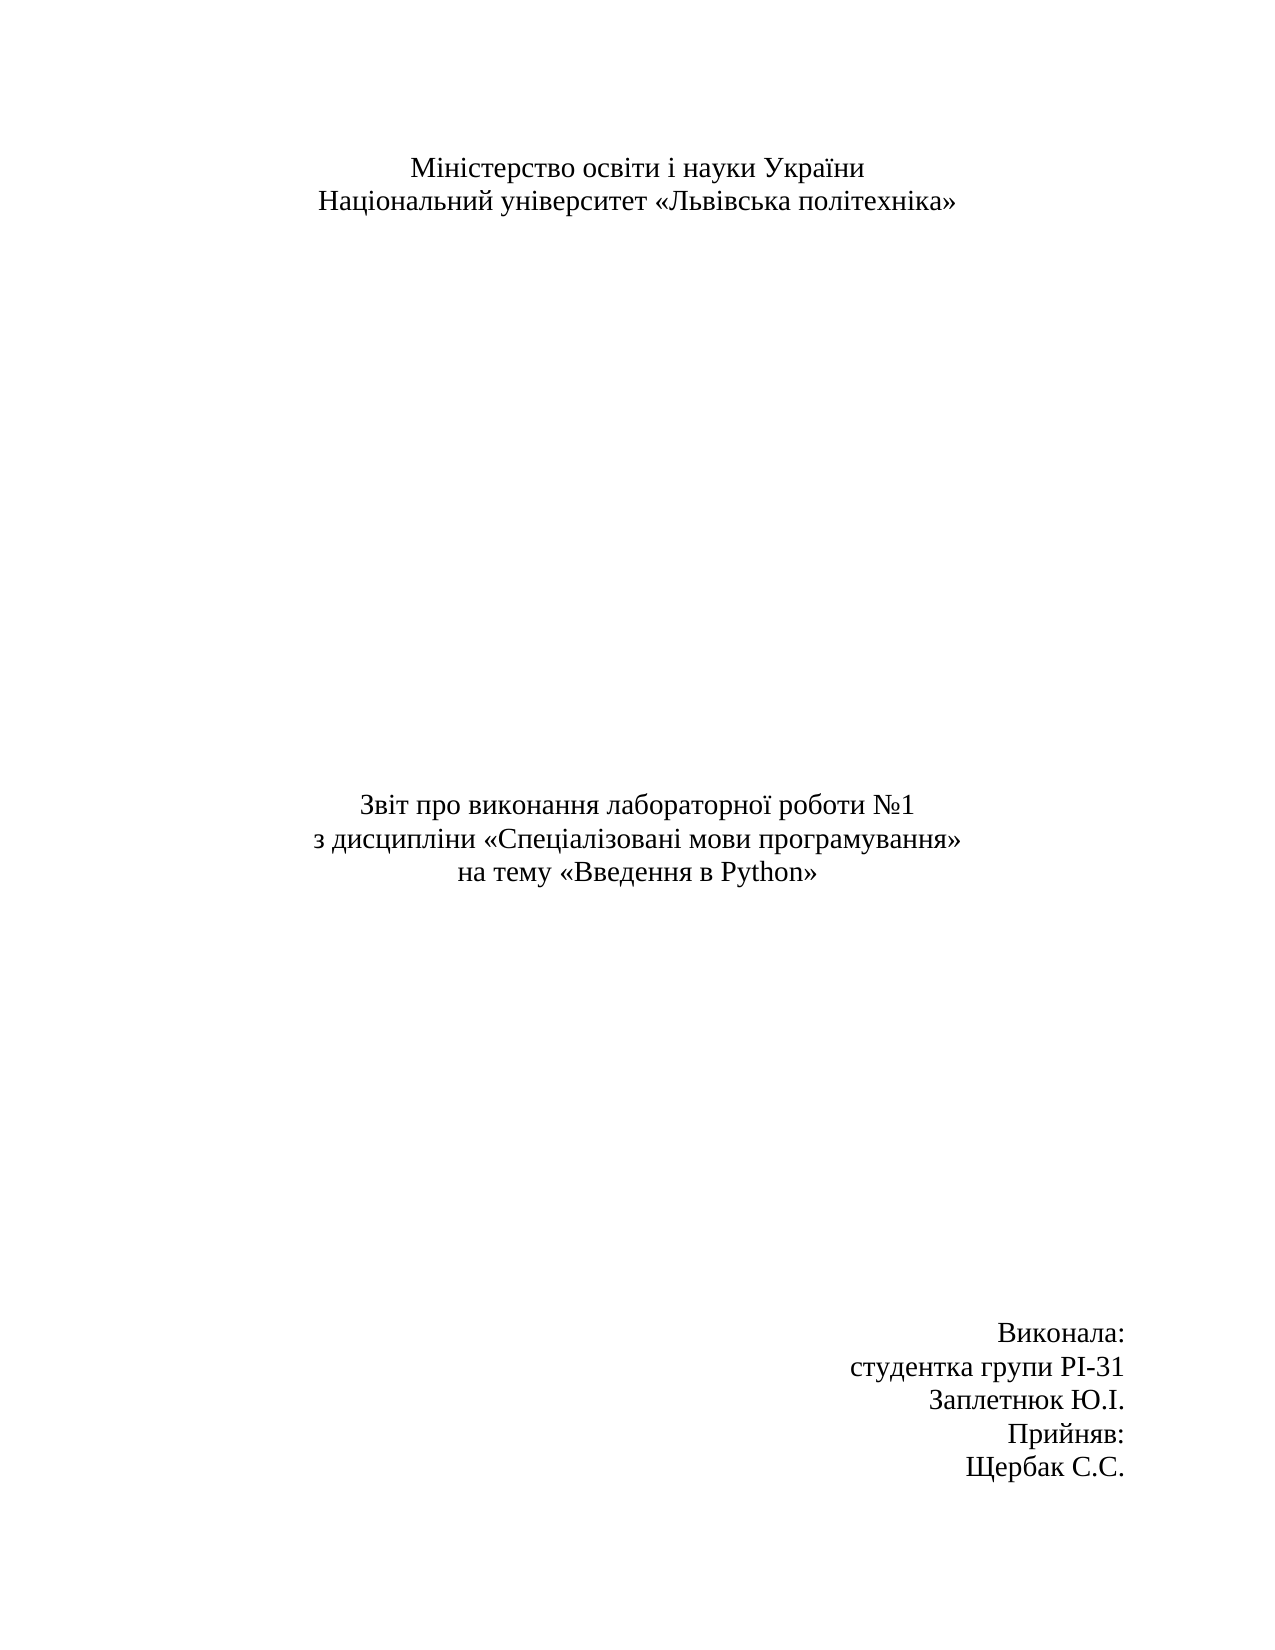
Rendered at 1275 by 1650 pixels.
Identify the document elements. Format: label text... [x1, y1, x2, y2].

text Виконала: студентка групи РІ-31 Заплетнюк Ю.І. [563, 1315, 1125, 1416]
text на тему «Введення в Python» [150, 854, 1125, 888]
text Міністерство освіти і науки України [150, 150, 1125, 183]
text Національний університет «Львівська політехніка» [150, 183, 1125, 217]
text з дисципліни «Спеціалізовані мови програмування» [150, 821, 1125, 854]
text Прийняв: Щербак С.С. [150, 1416, 1125, 1483]
text Звіт про виконання лабораторної роботи №1 [150, 787, 1125, 821]
